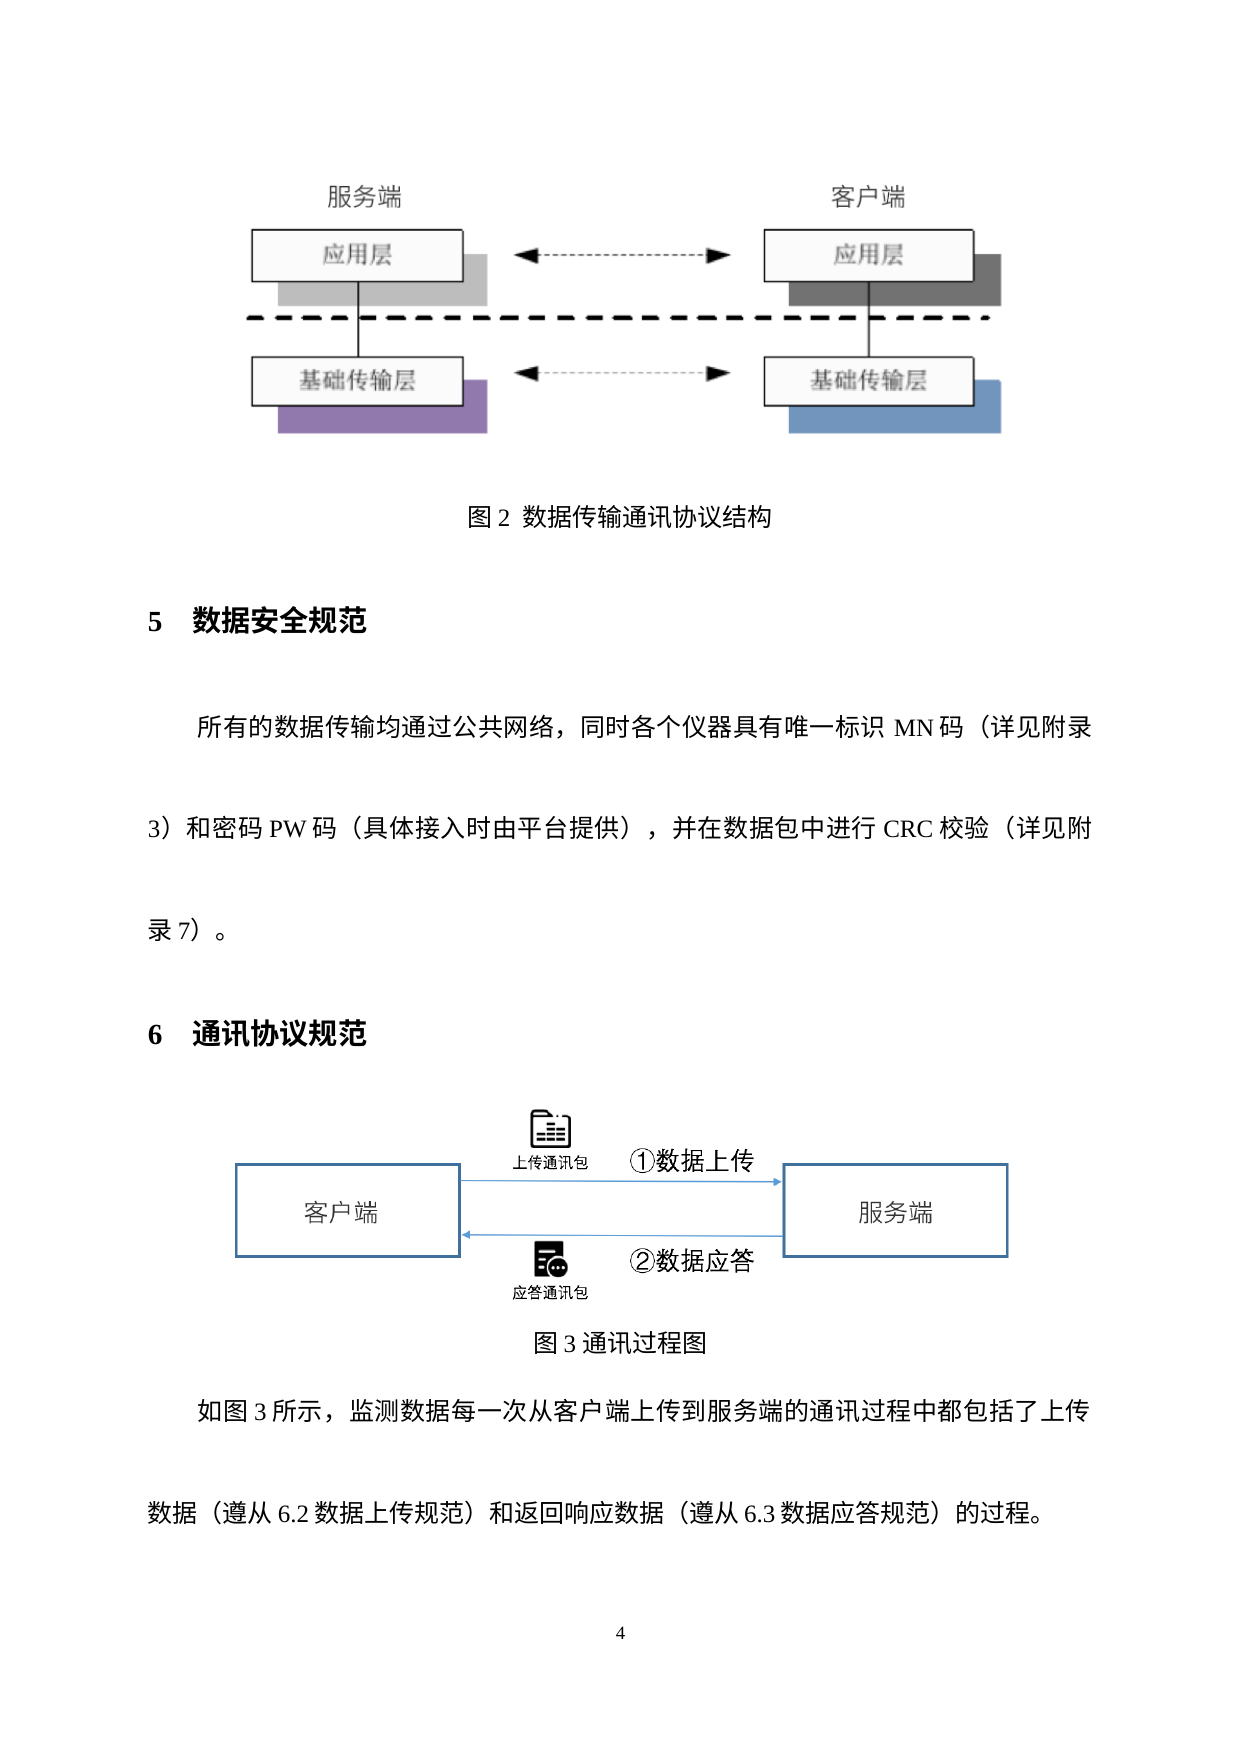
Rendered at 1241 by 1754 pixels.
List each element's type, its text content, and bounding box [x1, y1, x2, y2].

text 如图3所示，监测数据每一次从客户端上传到服务端的通讯过程中都包括了上传数据（遵从6.2数据上传规范）和返回响应数据（遵从6.3数据应答规范）的过程。 [148, 1376, 1092, 1545]
text 图3 通讯过程图 [148, 1308, 1092, 1376]
picture [222, 1103, 1018, 1306]
subtitle 数据安全规范 [148, 585, 1092, 653]
subtitle 通讯协议规范 [148, 998, 1092, 1066]
text 所有的数据传输均通过公共网络，同时各个仪器具有唯一标识MN码（详见附录3）和密码PW码（具体接入时由平台提供），并在数据包中进行CRC校验（详见附录7）。 [148, 691, 1092, 963]
text 图2 数据传输通讯协议结构 [148, 482, 1092, 550]
picture [205, 163, 1035, 458]
